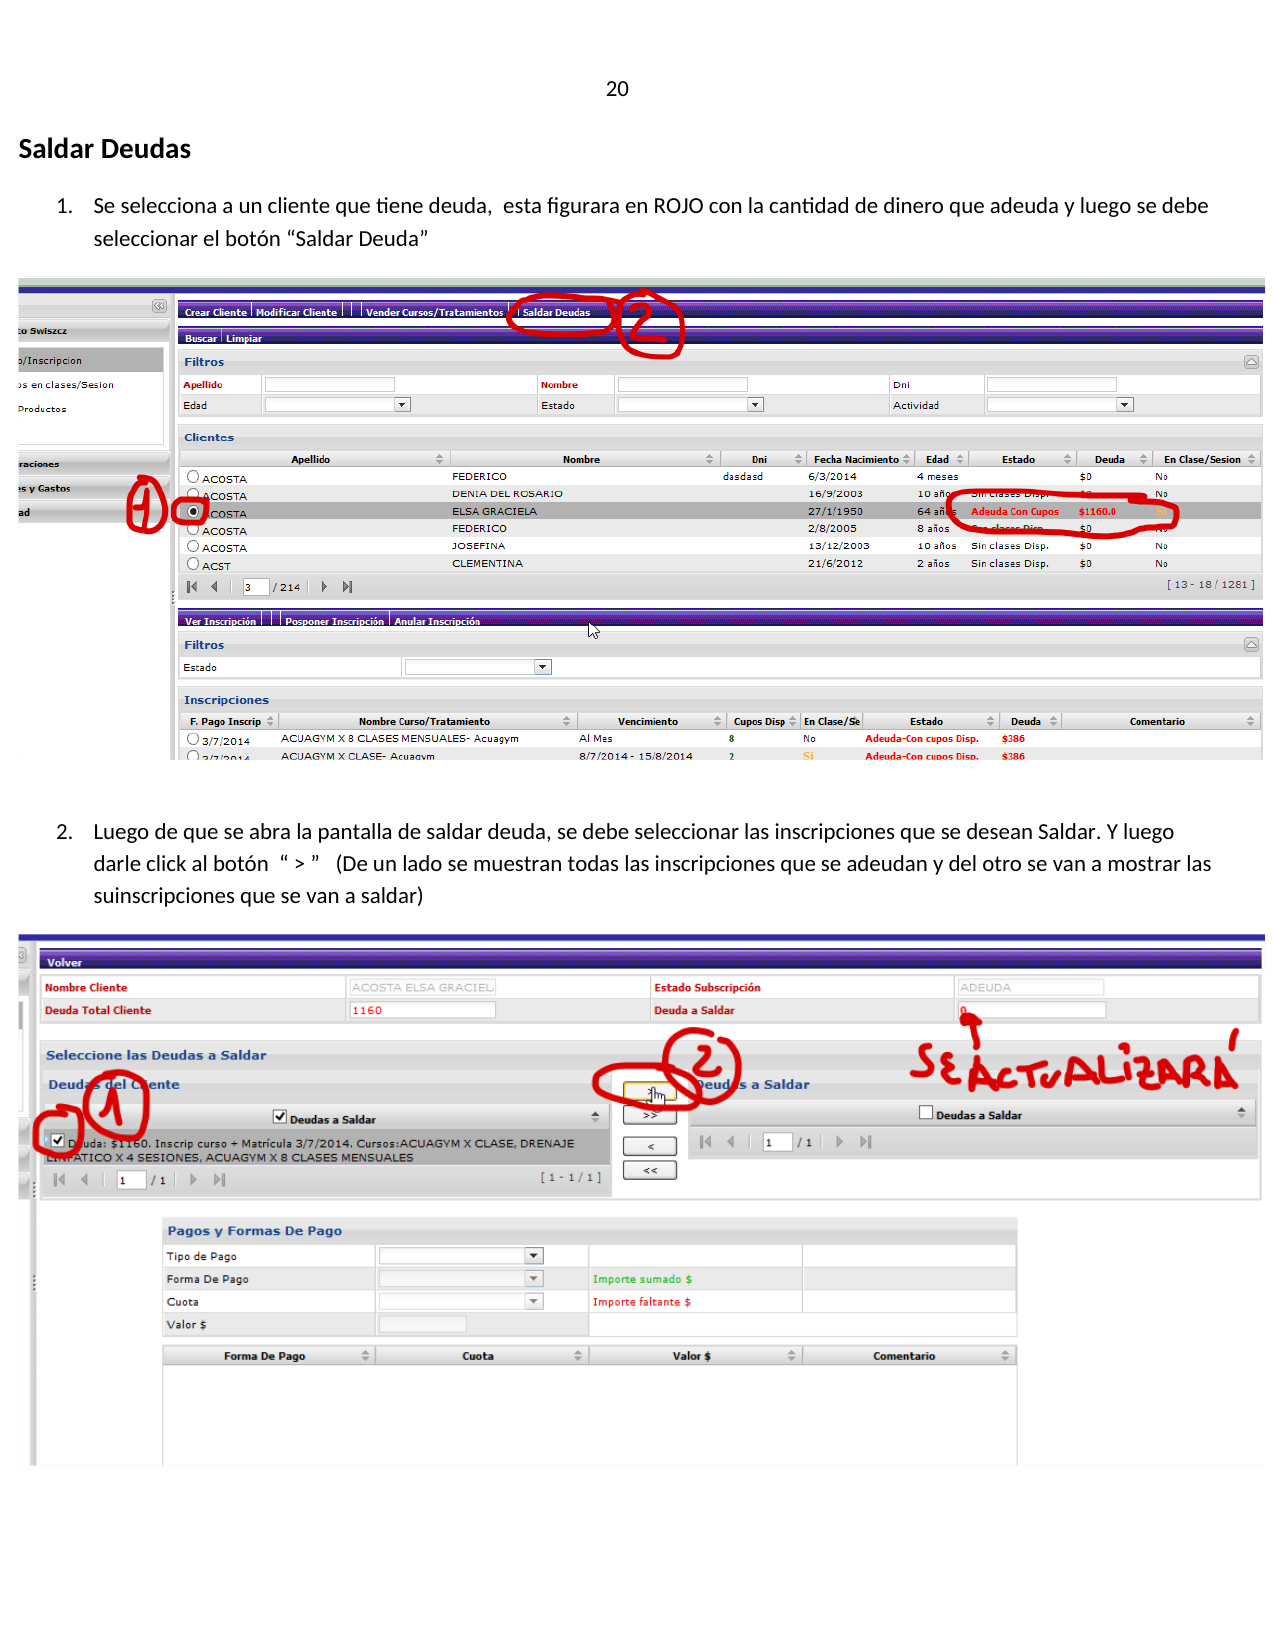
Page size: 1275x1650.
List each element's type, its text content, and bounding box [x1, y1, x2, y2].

list Se selecciona a un cliente que tiene deuda, esta figurara en ROJO con la cantidad de dinero que adeuda y luego se debe seleccionar el botón “Saldar Deuda” [56, 192, 1216, 252]
picture [18, 276, 1266, 760]
list Luego de que se abra la pantalla de saldar deuda, se debe seleccionar las inscripciones que se desean Saldar. Y luego darle click al botón “ > ” (De un lado se muestran todas las inscripciones que se adeudan y del otro se van a mostrar las suinscripciones que se van a saldar) [56, 817, 1216, 909]
picture [18, 934, 1266, 1466]
text Saldar Deudas [18, 130, 1216, 166]
